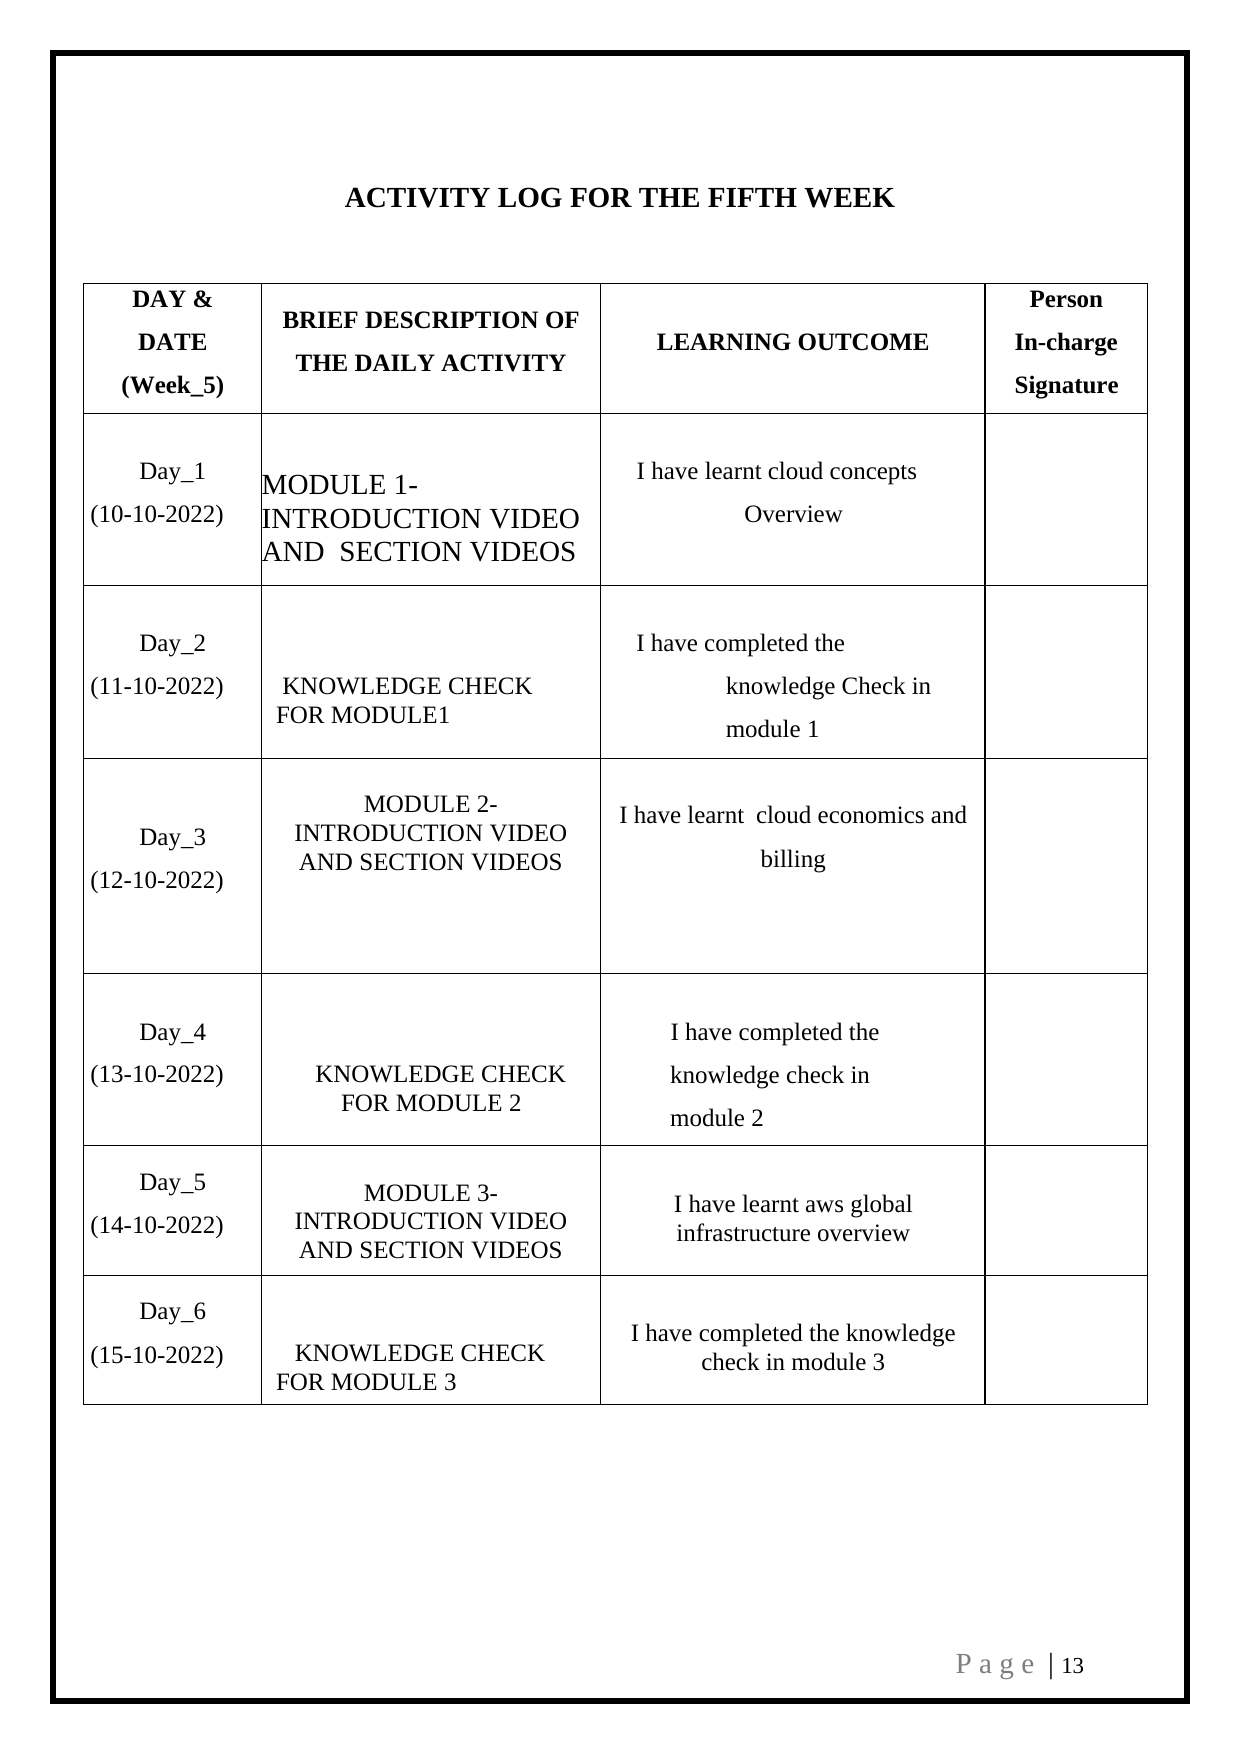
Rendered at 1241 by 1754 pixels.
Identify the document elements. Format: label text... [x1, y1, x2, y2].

table_cell I have completed the knowledge check in module 2 [601, 974, 984, 1145]
table_cell [986, 1146, 1147, 1275]
table_cell Day_1 (10-10-2022) [84, 414, 261, 585]
table_cell [986, 414, 1147, 585]
subtitle ACTIVITY LOG FOR THE FIFTH WEEK [180, 180, 1059, 213]
table_cell KNOWLEDGE CHECK FOR MODULE 3 [262, 1276, 600, 1404]
table_cell [986, 759, 1147, 973]
table_cell Day_6 (15-10-2022) [84, 1276, 261, 1404]
table_header LEARNING OUTCOME [601, 284, 984, 412]
table_cell I have completed the knowledge Check in module 1 [601, 586, 984, 757]
table_cell Day_5 (14-10-2022) [84, 1146, 261, 1275]
table_header Person In-charge Signature [986, 284, 1147, 412]
table_header BRIEF DESCRIPTION OF THE DAILY ACTIVITY [262, 284, 600, 412]
table_cell [986, 974, 1147, 1145]
table_cell I have learnt cloud concepts Overview [601, 414, 984, 585]
table_header DAY & DATE (Week_5) [84, 284, 261, 412]
table_cell KNOWLEDGE CHECK FOR MODULE1 [262, 586, 600, 757]
table_cell I have completed the knowledge check in module 3 [601, 1276, 984, 1404]
table_cell KNOWLEDGE CHECK FOR MODULE 2 [262, 974, 600, 1145]
table_cell MODULE 3-INTRODUCTION VIDEO AND SECTION VIDEOS [262, 1146, 600, 1275]
table_cell MODULE 2-INTRODUCTION VIDEO AND SECTION VIDEOS [262, 759, 600, 973]
table_cell I have learnt aws global infrastructure overview [601, 1146, 984, 1275]
table_cell Day_4 (13-10-2022) [84, 974, 261, 1145]
table_cell [986, 1276, 1147, 1404]
table_cell Day_3 (12-10-2022) [84, 759, 261, 973]
table_cell MODULE 1-INTRODUCTION VIDEO AND SECTION VIDEOS [262, 414, 600, 585]
table_cell Day_2 (11-10-2022) [84, 586, 261, 757]
table_cell I have learnt cloud economics and billing [601, 759, 984, 973]
table_cell [986, 586, 1147, 757]
